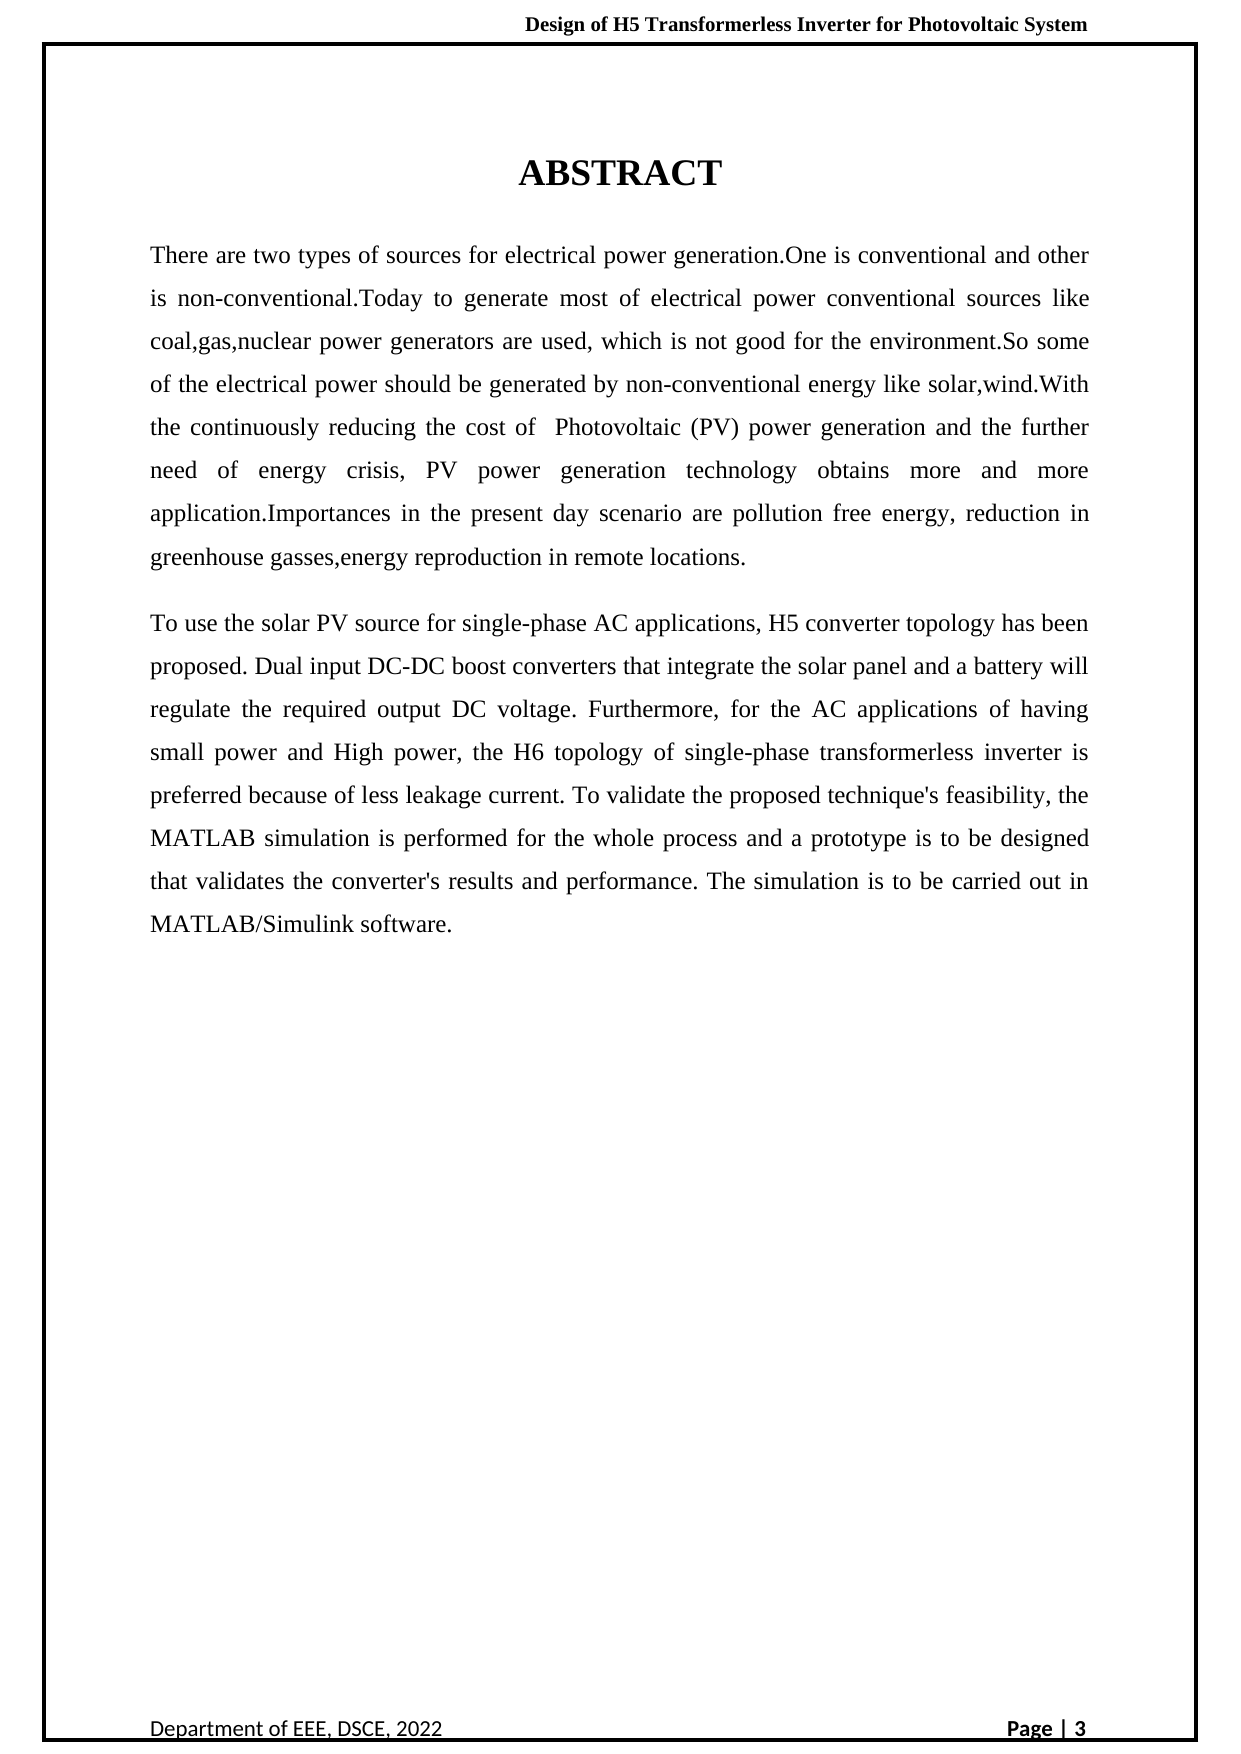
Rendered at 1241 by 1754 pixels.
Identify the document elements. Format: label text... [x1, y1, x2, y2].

text ABSTRACT [150, 150, 1090, 193]
text To use the solar PV source for single-phase AC applications, H5 converter topology has been proposed. Dual input DC-DC boost converters that integrate the solar panel and a battery will regulate the required output DC voltage. Furthermore, for the AC applications of having small power and High power, the H6 topology of single-phase transformerless inverter is preferred because of less leakage current. To validate the proposed technique's feasibility, the MATLAB simulation is performed for the whole process and a prototype is to be designed that validates the converter's results and performance. The simulation is to be carried out in MATLAB/Simulink software. [150, 608, 1090, 938]
text There are two types of sources for electrical power generation.One is conventional and other is non-conventional.Today to generate most of electrical power conventional sources like coal,gas,nuclear power generators are used, which is not good for the environment.So some of the electrical power should be generated by non-conventional energy like solar,wind.With the continuously reducing the cost of Photovoltaic (PV) power generation and the further need of energy crisis, PV power generation technology obtains more and more application.Importances in the present day scenario are pollution free energy, reduction in greenhouse gasses,energy reproduction in remote locations. [150, 240, 1090, 570]
